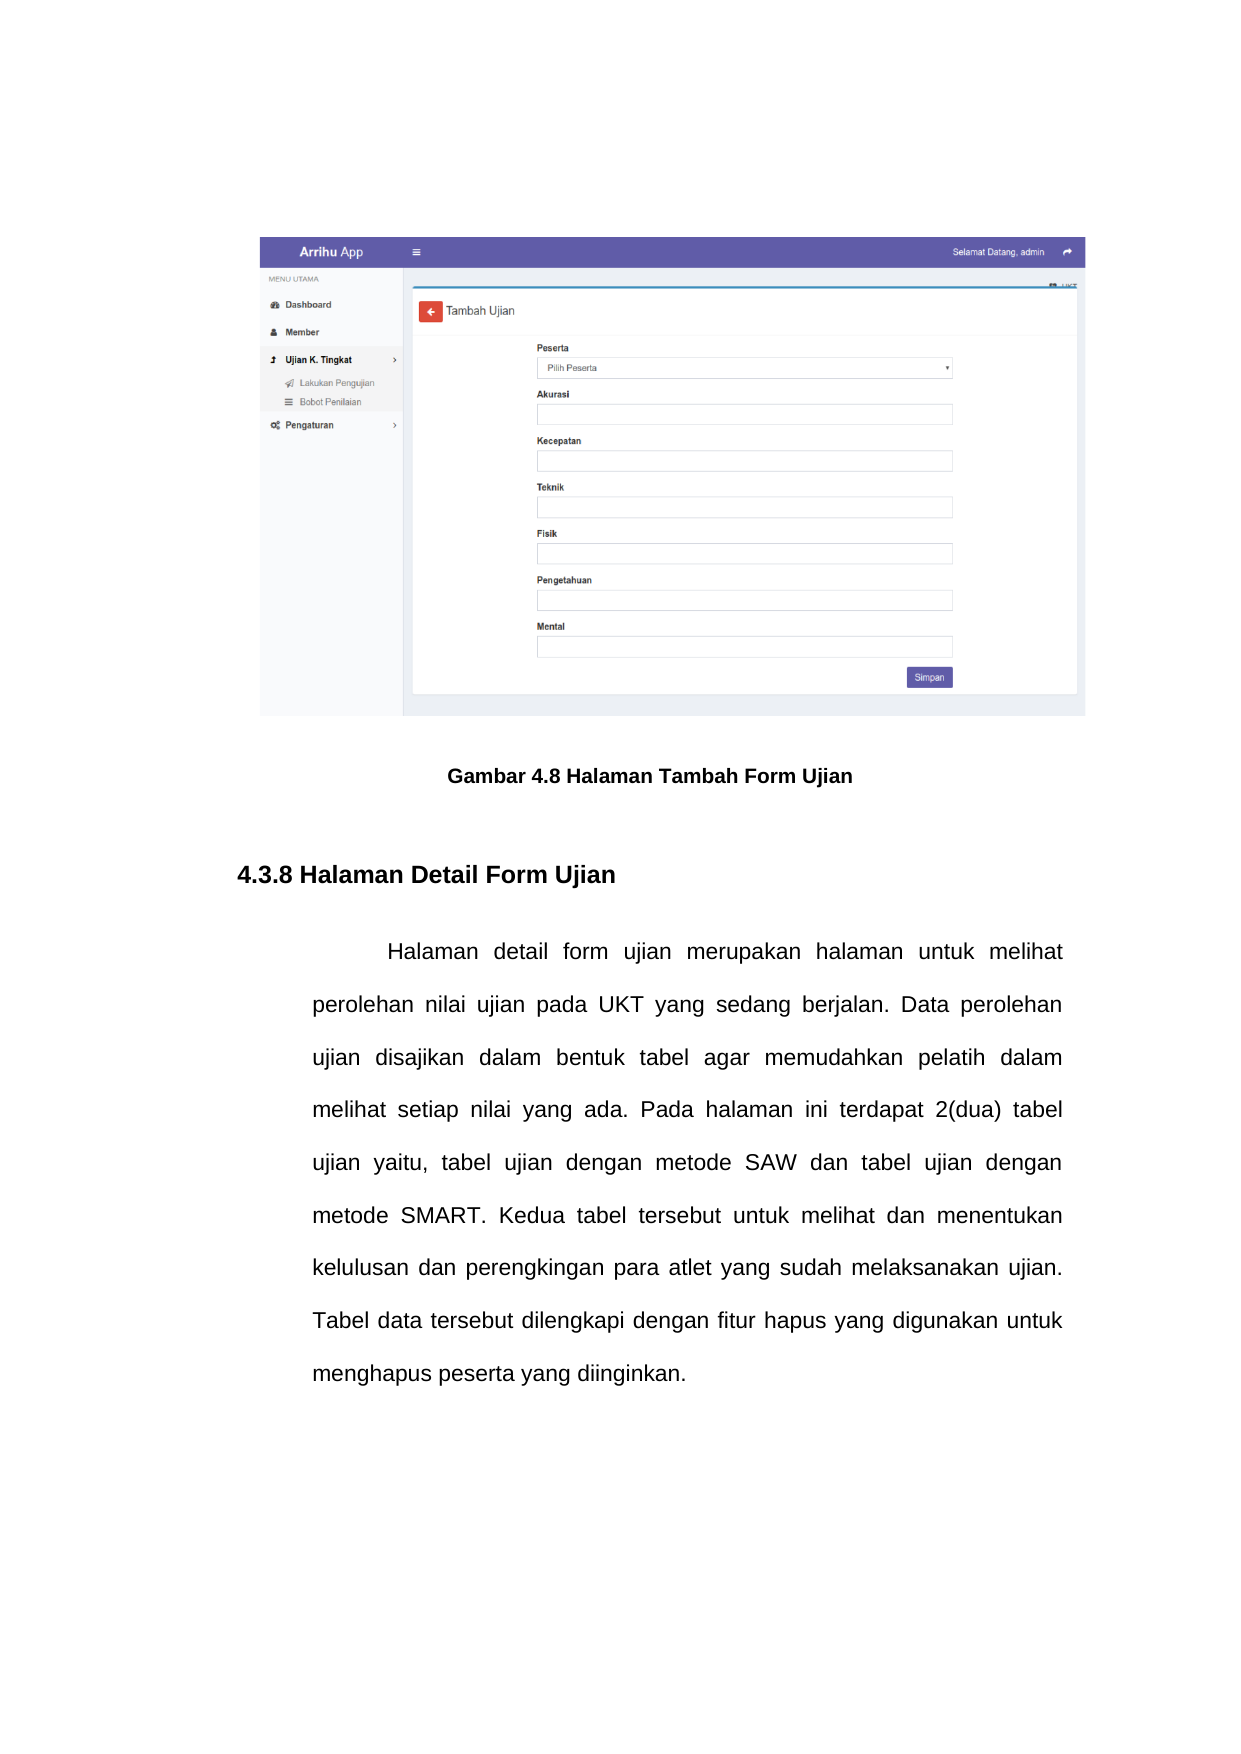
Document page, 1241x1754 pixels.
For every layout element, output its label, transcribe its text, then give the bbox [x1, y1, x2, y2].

list 4.3.8 Halaman Detail Form Ujian [237, 860, 1063, 888]
text Halaman detail form ujian merupakan halaman untuk melihat perolehan nilai ujian pada UKT yang sedang berjalan. Data perolehan ujian disajikan dalam bentuk tabel agar memudahkan pelatih dalam melihat setiap nilai yang ada. Pada halaman ini terdapat 2(dua) tabel ujian yaitu, tabel ujian dengan metode SAW dan tabel ujian dengan metode SMART. Kedua tabel tersebut untuk melihat dan menentukan kelulusan dan perengkingan para atlet yang sudah melaksanakan ujian. Tabel data tersebut dilengkapi dengan fitur hapus yang digunakan untuk menghapus peserta yang diinginkan. [312, 938, 1063, 1386]
text Gambar 4.8 Halaman Tambah Form Ujian [237, 764, 1063, 788]
picture [259, 237, 1086, 716]
